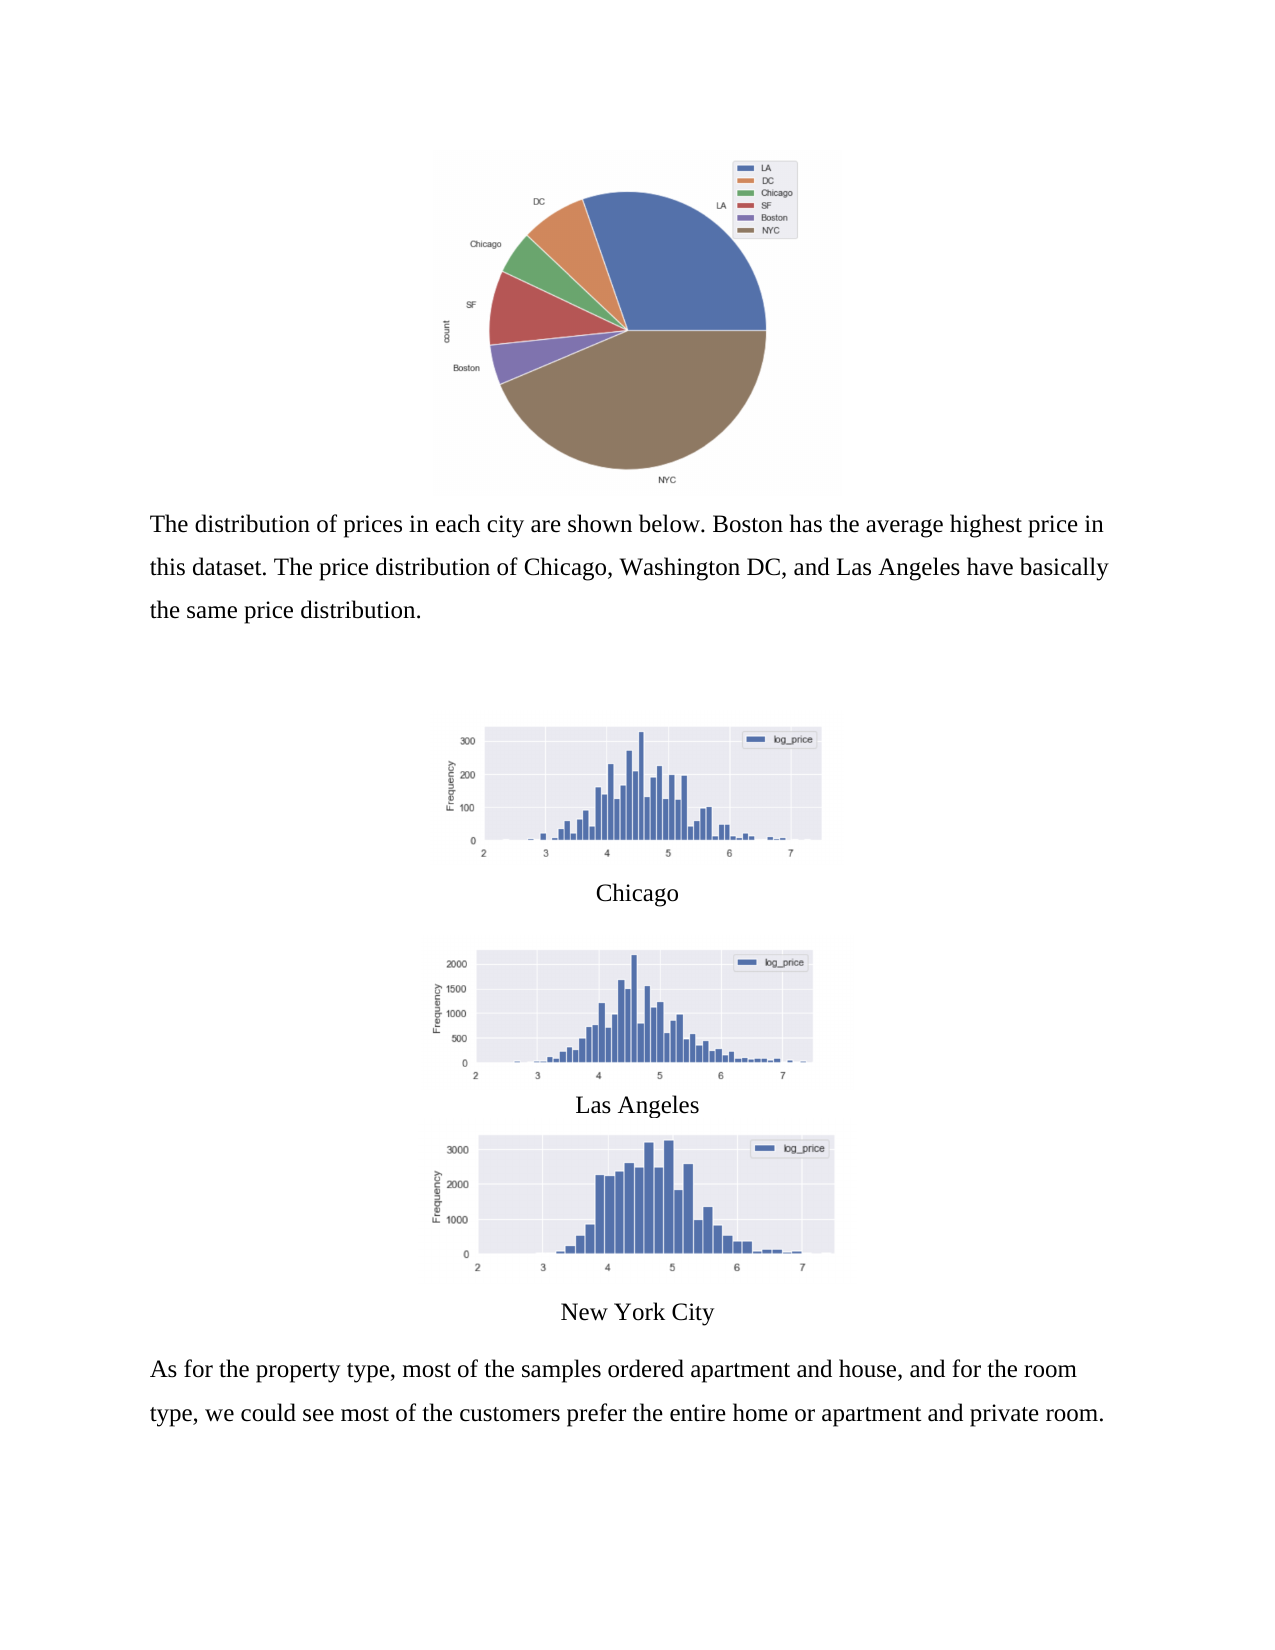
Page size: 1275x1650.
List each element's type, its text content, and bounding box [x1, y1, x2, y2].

text New York City [150, 1297, 1125, 1326]
picture [432, 150, 842, 496]
picture [420, 935, 854, 1090]
picture [430, 710, 845, 865]
text Chicago [149, 878, 1125, 906]
text As for the property type, most of the samples ordered apartment and house, and for the room type, we could see most of the customers prefer the entire home or apartment and private room. [149, 1354, 1125, 1426]
picture [417, 1118, 858, 1284]
text Las Angeles [149, 1090, 1125, 1119]
text The distribution of prices in each city are shown below. Boston has the average highest price in this dataset. The price distribution of Chicago, Washington DC, and Las Angeles have basically the same price distribution. [149, 509, 1125, 624]
